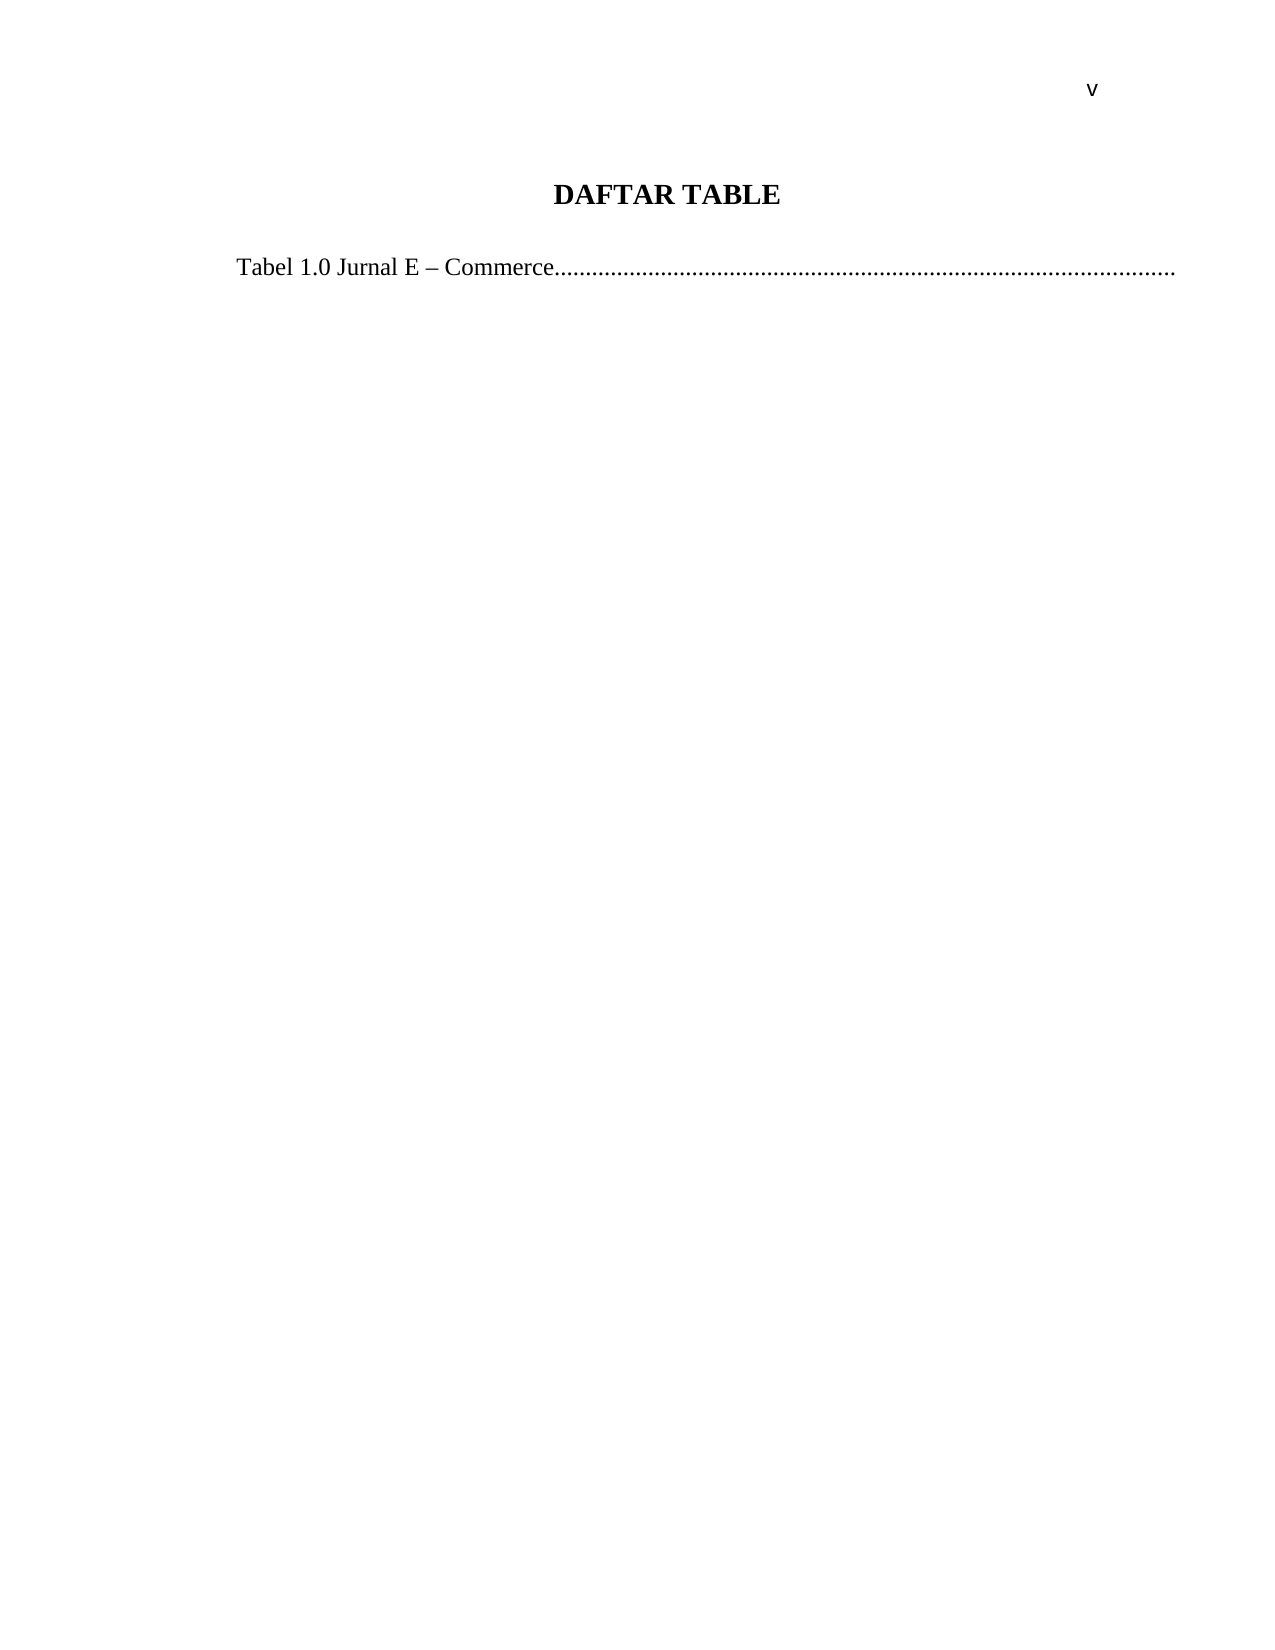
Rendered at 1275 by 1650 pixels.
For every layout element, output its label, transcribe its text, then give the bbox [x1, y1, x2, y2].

text Tabel 1.0 Jurnal E – Commerce 5 [236, 252, 1098, 281]
subtitle DAFTAR TABLE [236, 177, 1098, 211]
